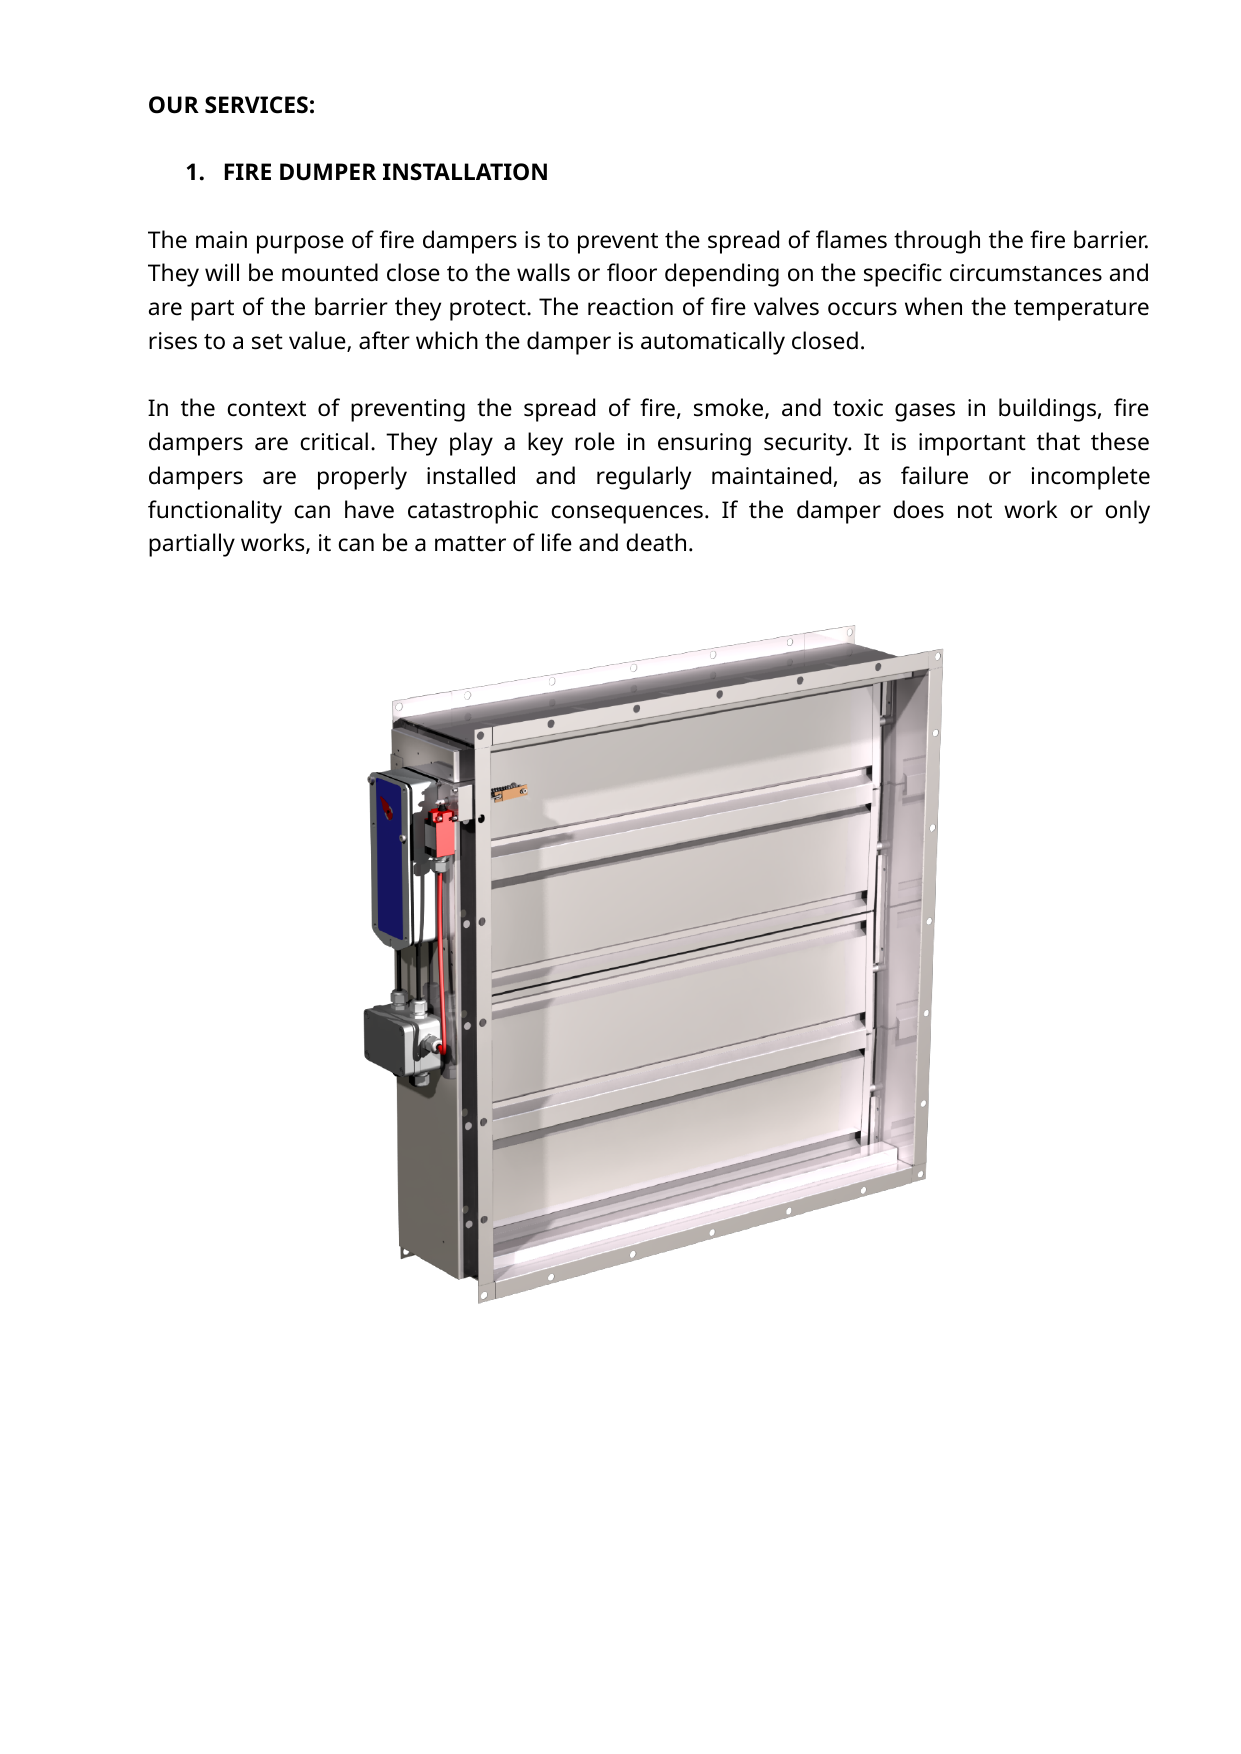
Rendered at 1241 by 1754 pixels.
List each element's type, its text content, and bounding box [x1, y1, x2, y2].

text The main purpose of fire dampers is to prevent the spread of flames through the fire barrier. They will be mounted close to the walls or floor depending on the specific circumstances and are part of the barrier they protect. The reaction of fire valves occurs when the temperature rises to a set value, after which the damper is automatically closed. [148, 223, 1152, 356]
picture [322, 594, 978, 1317]
text In the context of preventing the spread of fire, smoke, and toxic gases in buildings, fire dampers are critical. They play a key role in ensuring security. It is important that these dampers are properly installed and regularly maintained, as failure or incomplete functionality can have catastrophic consequences. If the damper does not work or only partially works, it can be a matter of life and death. [148, 392, 1152, 558]
list FIRE DUMPER INSTALLATION [185, 156, 1152, 187]
text OUR SERVICES: [148, 88, 1152, 120]
